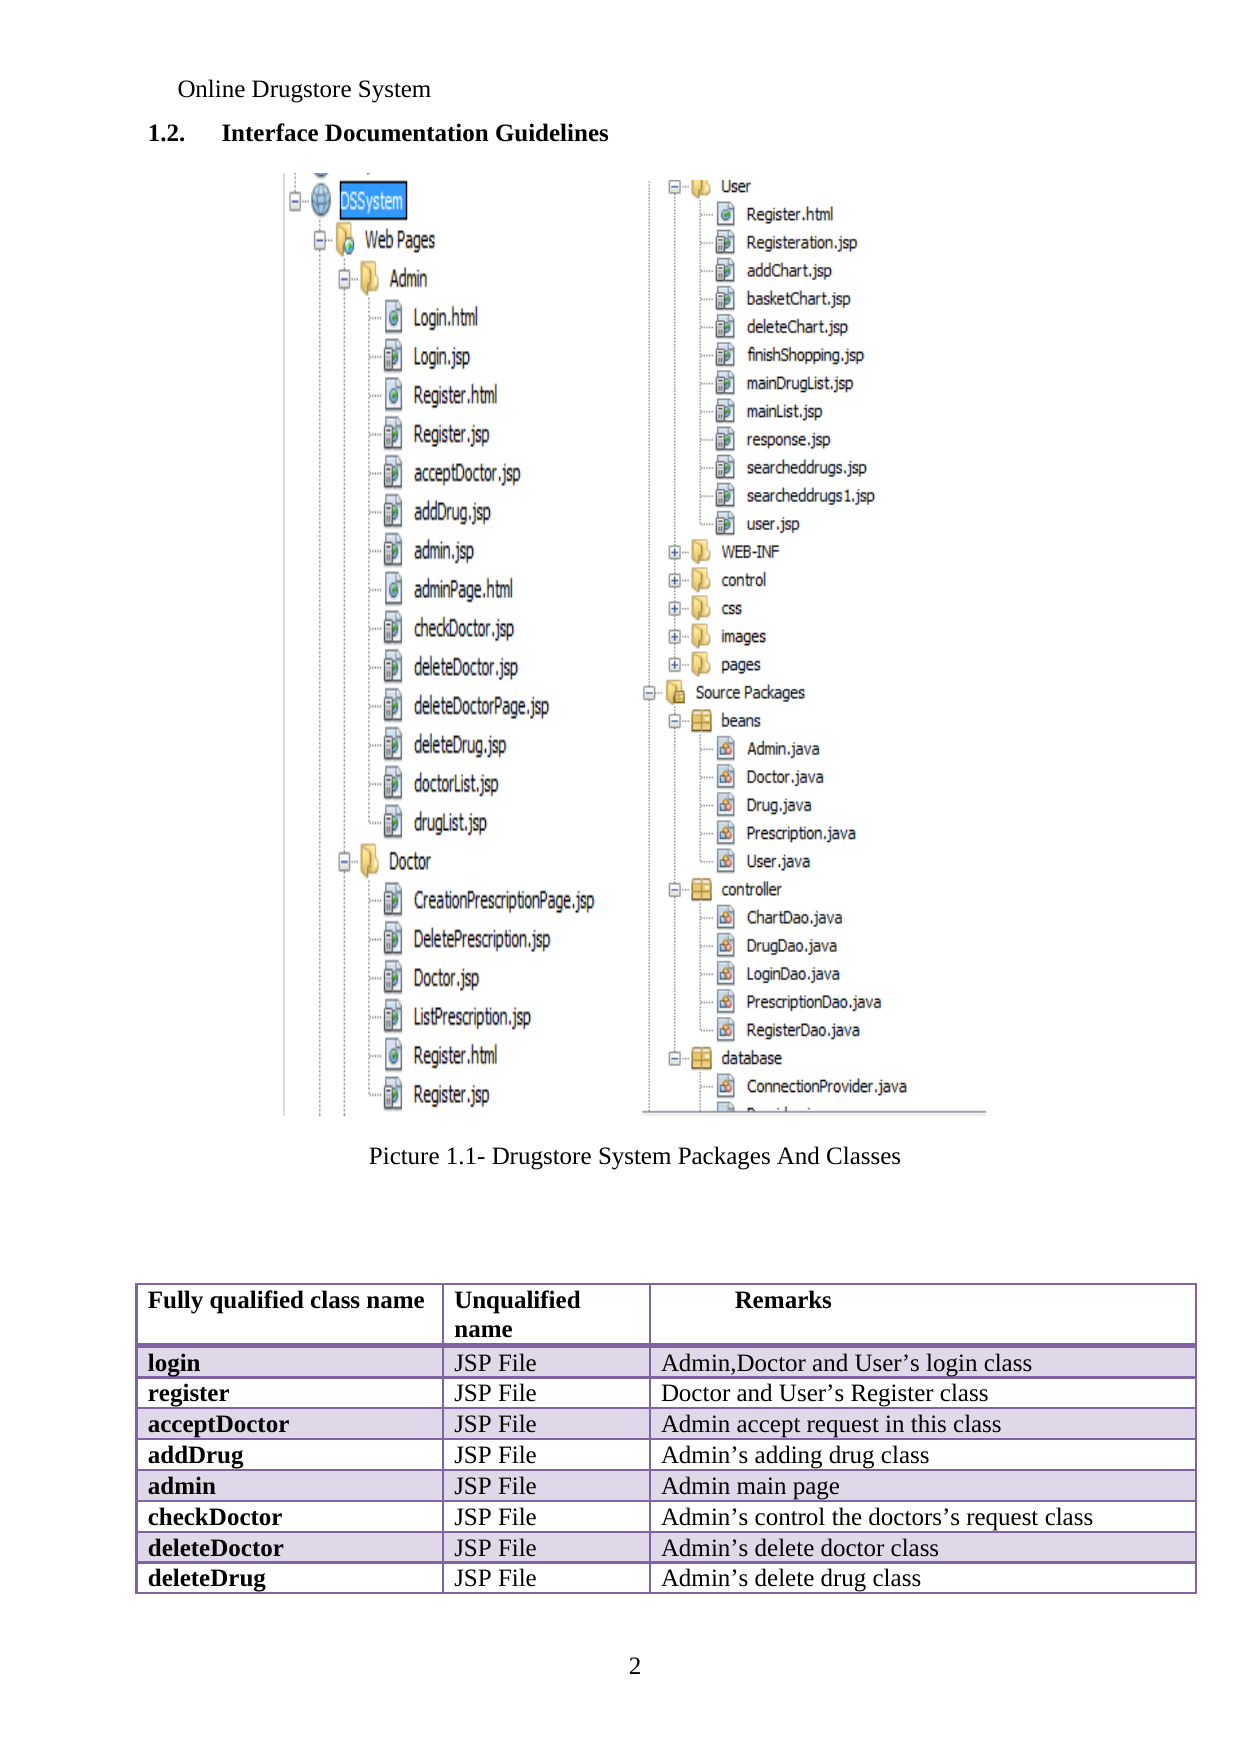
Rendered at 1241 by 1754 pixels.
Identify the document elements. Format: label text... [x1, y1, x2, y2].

table_header Fully qualified class name [138, 1285, 442, 1343]
table_cell Admin’s adding drug class [651, 1440, 1195, 1469]
table_header Unqualified name [444, 1285, 649, 1343]
table_cell addDrug [138, 1440, 442, 1469]
table_cell JSP File [444, 1471, 649, 1500]
table_cell JSP File [444, 1379, 649, 1407]
table_cell deleteDrug [138, 1564, 442, 1592]
table_cell Admin main page [651, 1471, 1195, 1500]
table_cell JSP File [444, 1409, 649, 1438]
table_cell Admin’s delete doctor class [651, 1533, 1195, 1561]
picture [283, 173, 987, 1116]
table_cell Doctor and User’s Register class [651, 1379, 1195, 1407]
table_header Remarks [651, 1285, 1195, 1343]
table_cell register [138, 1379, 442, 1407]
subtitle Interface Documentation Guidelines [148, 118, 1093, 147]
table_cell JSP File [444, 1564, 649, 1592]
table_cell JSP File [444, 1440, 649, 1469]
subtitle Picture 1.1- Drugstore System Packages And Classes [177, 1141, 1093, 1169]
table_cell Admin’s control the doctors’s request class [651, 1502, 1195, 1531]
table_cell Admin’s delete drug class [651, 1564, 1195, 1592]
table_cell admin [138, 1471, 442, 1500]
table_cell deleteDoctor [138, 1533, 442, 1561]
table_cell login [138, 1348, 442, 1376]
table_cell JSP File [444, 1533, 649, 1561]
table_cell checkDoctor [138, 1502, 442, 1531]
table_cell acceptDoctor [138, 1409, 442, 1438]
table_cell JSP File [444, 1348, 649, 1376]
table_cell Admin,Doctor and User’s login class [651, 1348, 1195, 1376]
table_cell JSP File [444, 1502, 649, 1531]
table_cell Admin accept request in this class [651, 1409, 1195, 1438]
